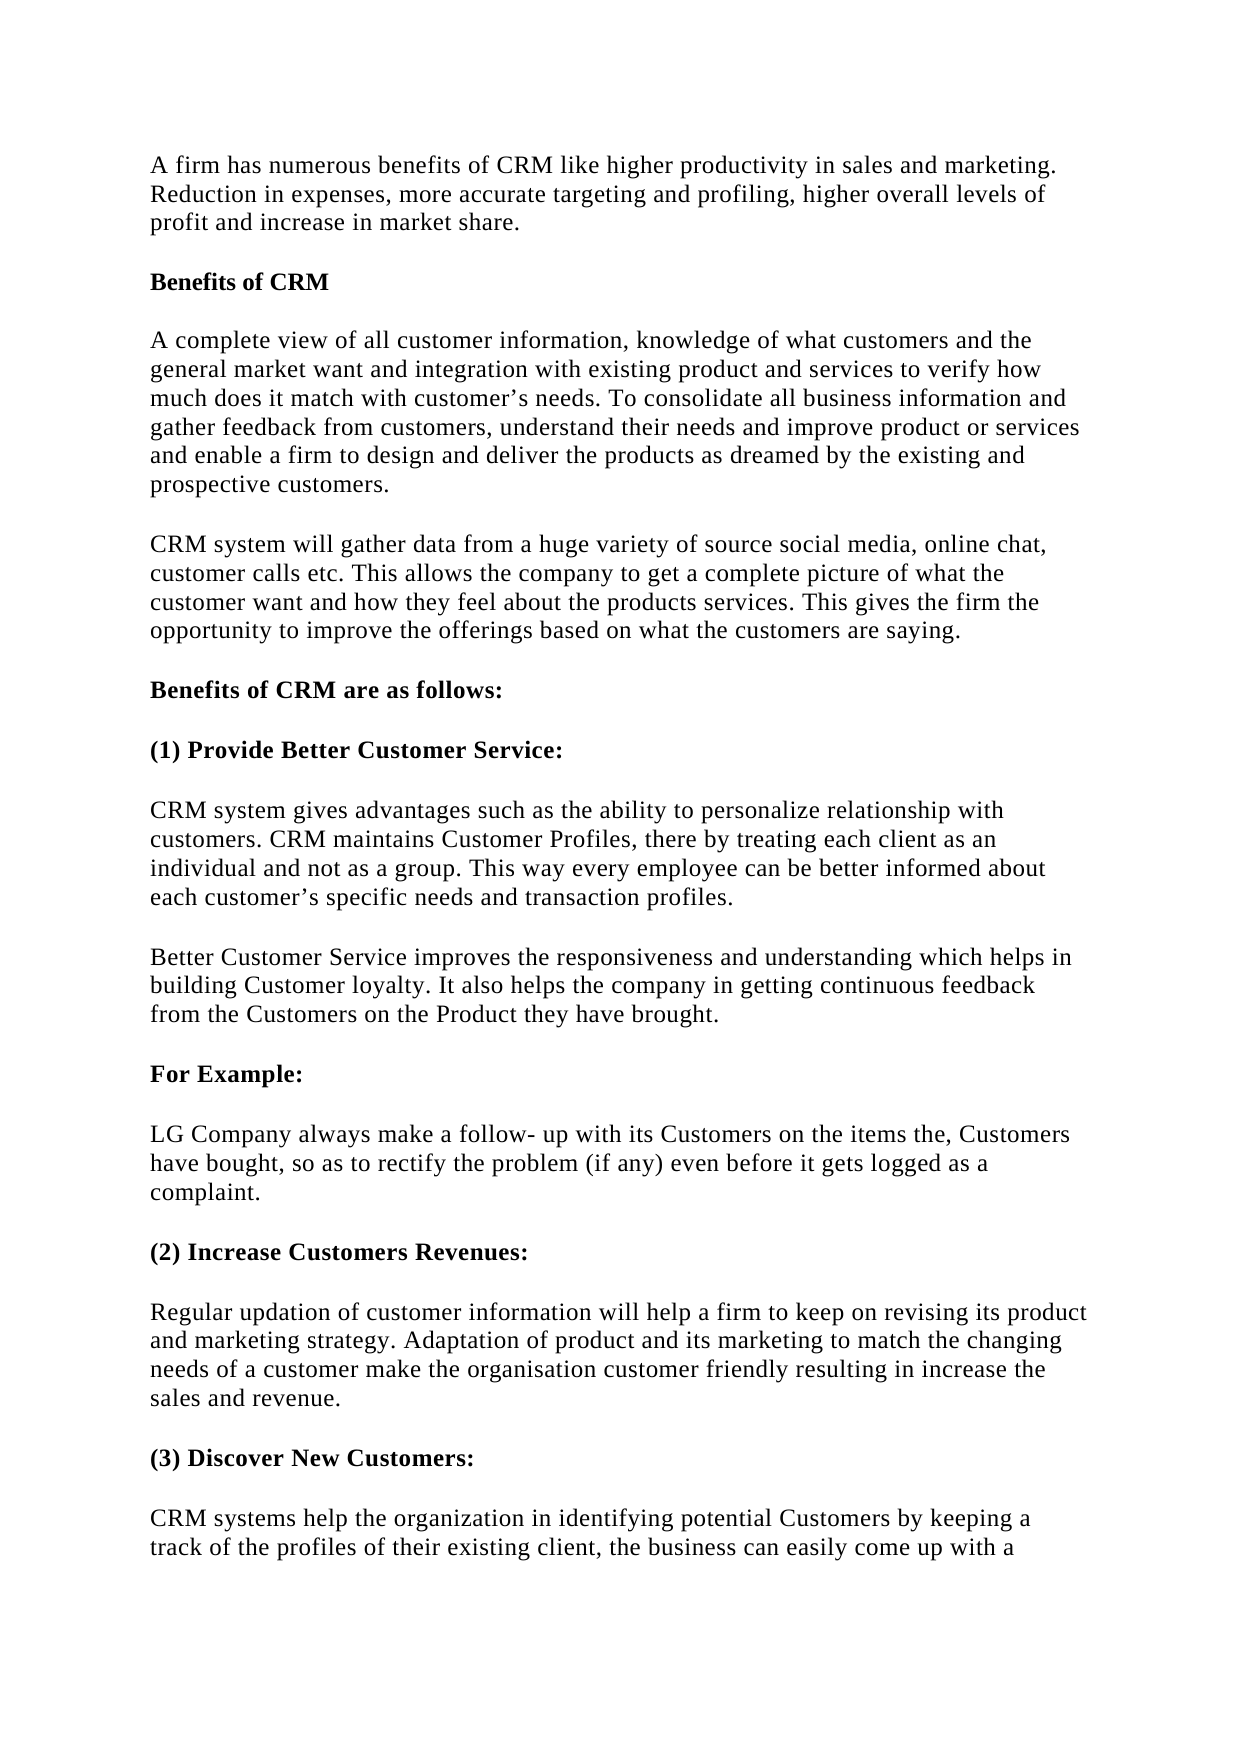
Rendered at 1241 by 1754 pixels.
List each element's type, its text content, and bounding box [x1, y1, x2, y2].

text Better Customer Service improves the responsiveness and understanding which helps in building Customer loyalty. It also helps the company in getting continuous feedback from the Customers on the Product they have brought. [150, 942, 1090, 1028]
text (2) Increase Customers Revenues: [150, 1237, 1090, 1265]
text (3) Discover New Customers: [150, 1443, 1090, 1472]
text Benefits of CRM are as follows: [150, 675, 1090, 704]
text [150, 1503, 1090, 1560]
text LG Company always make a follow- up with its Customers on the items the, Customers have bought, so as to rectify the problem (if any) even before it gets logged as a complaint. [150, 1119, 1090, 1205]
text CRM system gives advantages such as the ability to personalize relationship with customers. CRM maintains Customer Profiles, there by treating each client as an individual and not as a group. This way every employee can be better informed about each customer’s specific needs and transaction profiles. [150, 795, 1090, 910]
text A firm has numerous benefits of CRM like higher productivity in sales and marketing. Reduction in expenses, more accurate targeting and profiling, higher overall levels of profit and increase in market share. [150, 150, 1090, 236]
text Benefits of CRM [150, 267, 1090, 296]
text For Example: [150, 1059, 1090, 1088]
text Regular updation of customer information will help a firm to keep on revising its product and marketing strategy. Adaptation of product and its marketing to match the changing needs of a customer make the organisation customer friendly resulting in increase the sales and revenue. [150, 1297, 1090, 1412]
text (1) Provide Better Customer Service: [150, 735, 1090, 764]
text A complete view of all customer information, knowledge of what customers and the general market want and integration with existing product and services to verify how much does it match with customer’s needs. To consolidate all business information and gather feedback from customers, understand their needs and improve product or services and enable a firm to design and deliver the products as dreamed by the existing and prospective customers. [150, 325, 1090, 498]
text CRM system will gather data from a huge variety of source social media, online chat, customer calls etc. This allows the company to get a complete picture of what the customer want and how they feel about the products services. This gives the firm the opportunity to improve the offerings based on what the customers are saying. [150, 529, 1090, 644]
